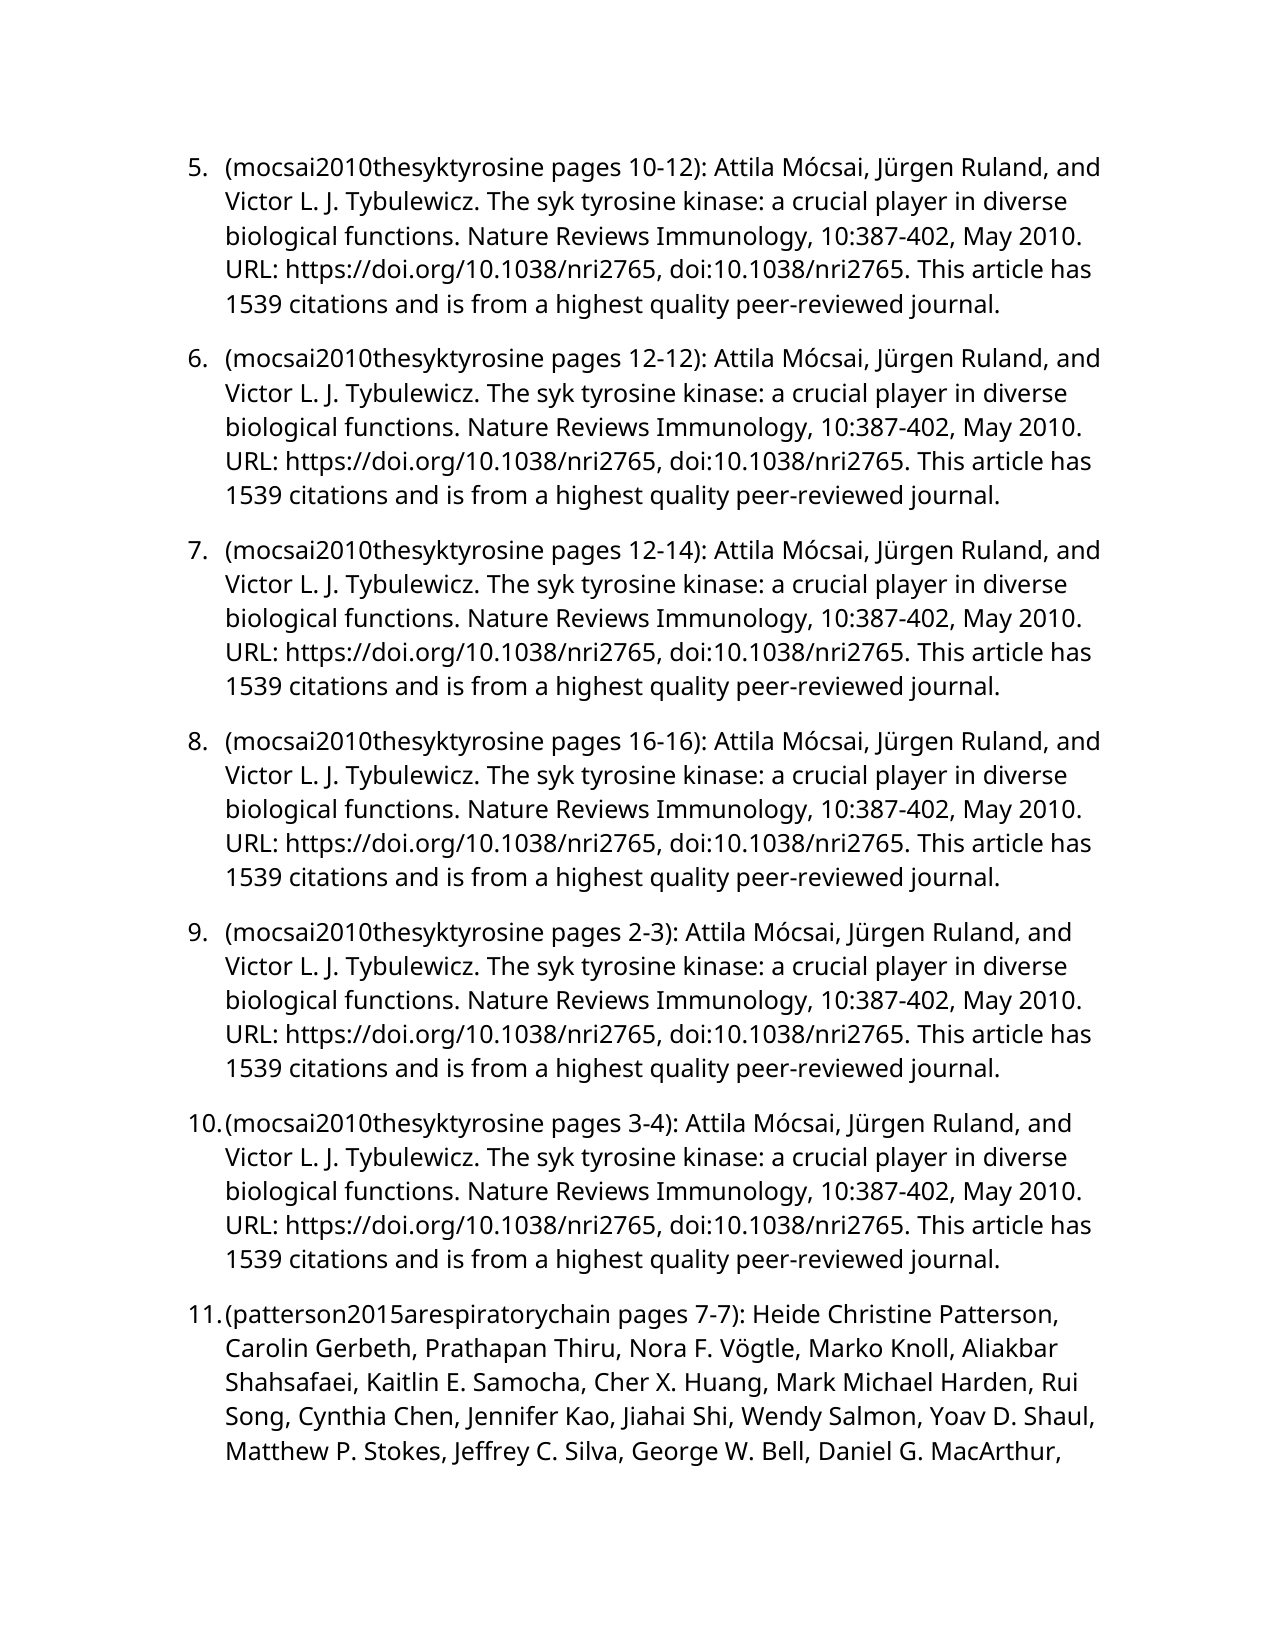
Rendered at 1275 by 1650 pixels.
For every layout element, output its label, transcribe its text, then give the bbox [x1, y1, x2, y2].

list (mocsai2010thesyktyrosine pages 16-16): Attila Mócsai, Jürgen Ruland, and Victor L. J. Tybulewicz. The syk tyrosine kinase: a crucial player in diverse biological functions. Nature Reviews Immunology, 10:387-402, May 2010. URL: https://doi.org/10.1038/nri2765, doi:10.1038/nri2765. This article has 1539 citations and is from a highest quality peer-reviewed journal. [187, 723, 1125, 894]
list (mocsai2010thesyktyrosine pages 2-3): Attila Mócsai, Jürgen Ruland, and Victor L. J. Tybulewicz. The syk tyrosine kinase: a crucial player in diverse biological functions. Nature Reviews Immunology, 10:387-402, May 2010. URL: https://doi.org/10.1038/nri2765, doi:10.1038/nri2765. This article has 1539 citations and is from a highest quality peer-reviewed journal. [187, 914, 1125, 1085]
list (mocsai2010thesyktyrosine pages 3-4): Attila Mócsai, Jürgen Ruland, and Victor L. J. Tybulewicz. The syk tyrosine kinase: a crucial player in diverse biological functions. Nature Reviews Immunology, 10:387-402, May 2010. URL: https://doi.org/10.1038/nri2765, doi:10.1038/nri2765. This article has 1539 citations and is from a highest quality peer-reviewed journal. [187, 1106, 1125, 1276]
list (mocsai2010thesyktyrosine pages 12-14): Attila Mócsai, Jürgen Ruland, and Victor L. J. Tybulewicz. The syk tyrosine kinase: a crucial player in diverse biological functions. Nature Reviews Immunology, 10:387-402, May 2010. URL: https://doi.org/10.1038/nri2765, doi:10.1038/nri2765. This article has 1539 citations and is from a highest quality peer-reviewed journal. [187, 532, 1125, 703]
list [187, 1297, 1125, 1467]
list (mocsai2010thesyktyrosine pages 12-12): Attila Mócsai, Jürgen Ruland, and Victor L. J. Tybulewicz. The syk tyrosine kinase: a crucial player in diverse biological functions. Nature Reviews Immunology, 10:387-402, May 2010. URL: https://doi.org/10.1038/nri2765, doi:10.1038/nri2765. This article has 1539 citations and is from a highest quality peer-reviewed journal. [187, 341, 1125, 511]
list (mocsai2010thesyktyrosine pages 10-12): Attila Mócsai, Jürgen Ruland, and Victor L. J. Tybulewicz. The syk tyrosine kinase: a crucial player in diverse biological functions. Nature Reviews Immunology, 10:387-402, May 2010. URL: https://doi.org/10.1038/nri2765, doi:10.1038/nri2765. This article has 1539 citations and is from a highest quality peer-reviewed journal. [187, 150, 1125, 320]
